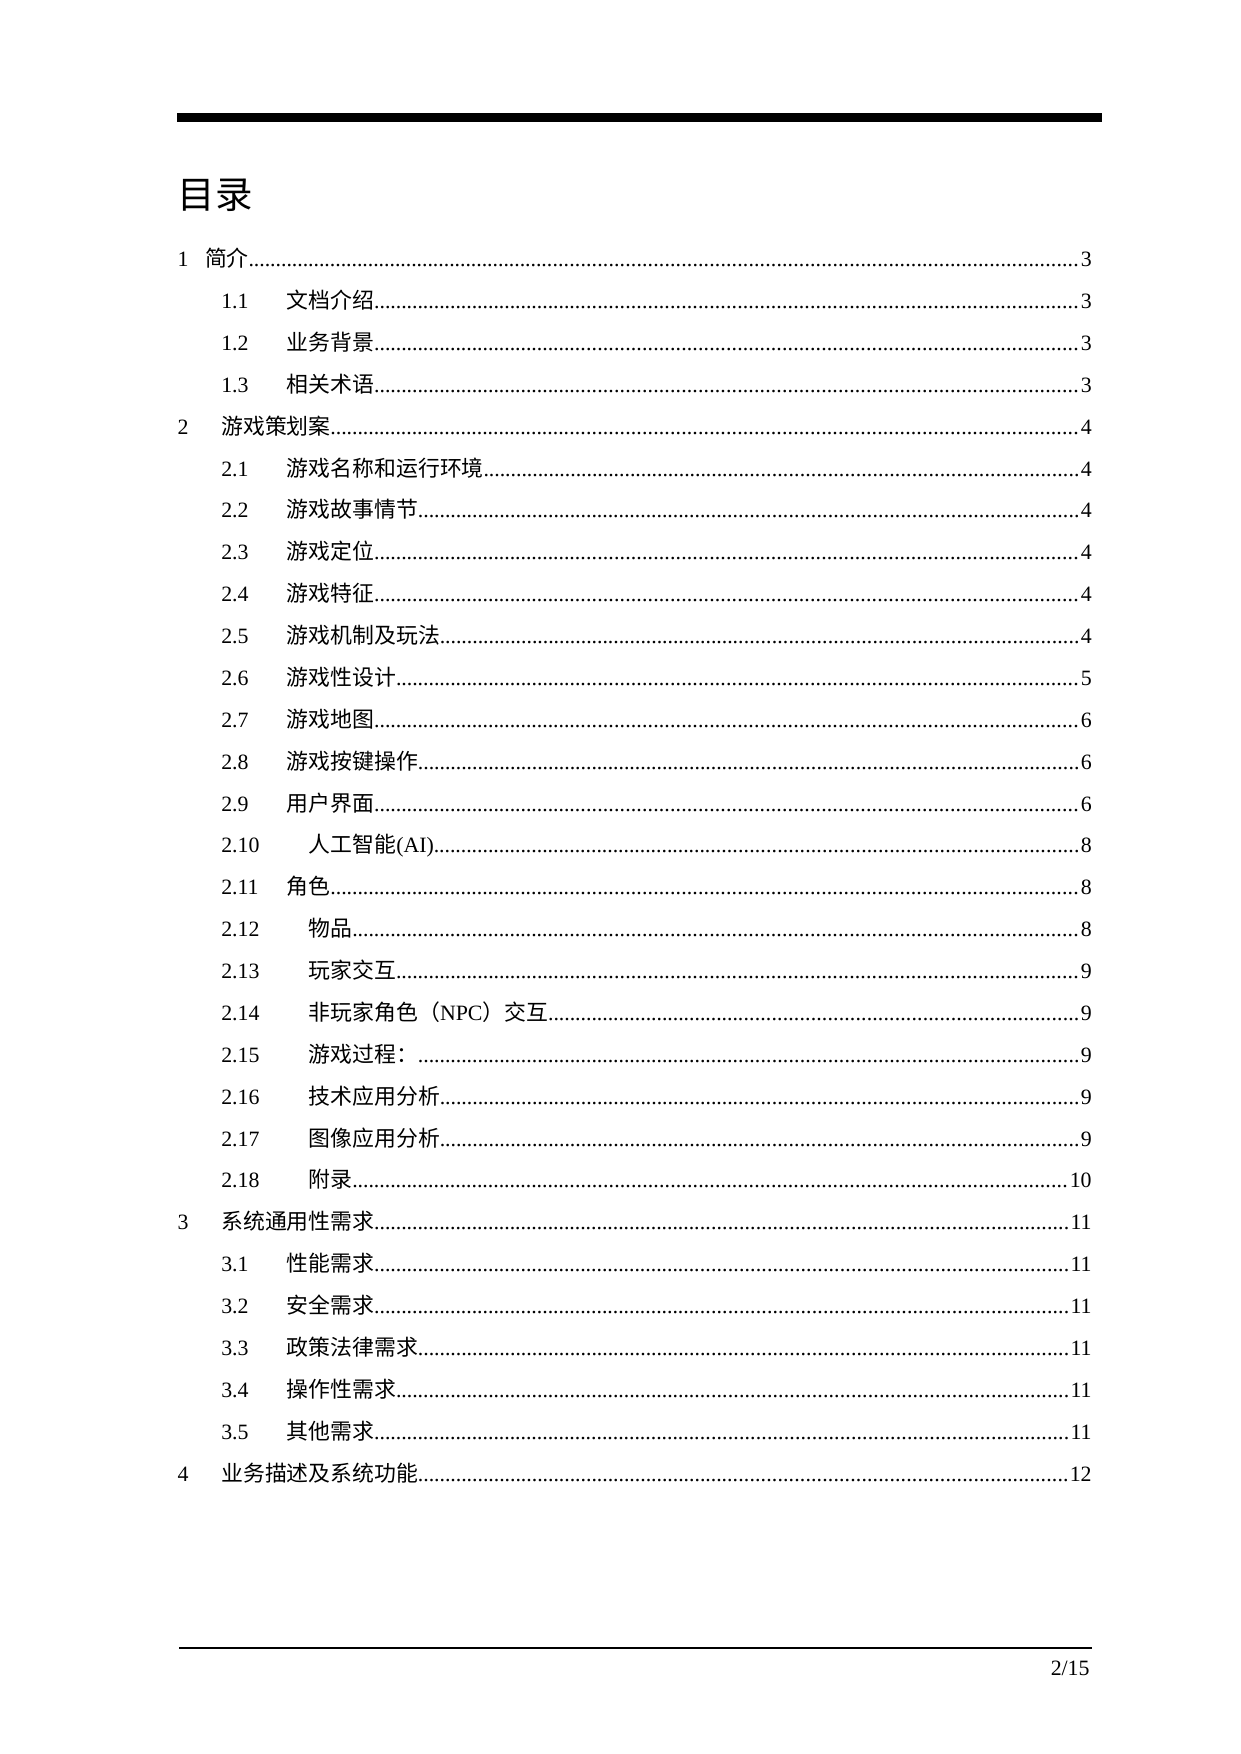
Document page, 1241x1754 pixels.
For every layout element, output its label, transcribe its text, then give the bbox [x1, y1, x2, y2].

text 4 业务描述及系统功能 12 [177, 1454, 1092, 1488]
text 3.5 其他需求 11 [221, 1413, 1092, 1447]
text 3.3 政策法律需求 11 [221, 1329, 1092, 1363]
text 3.1 性能需求 11 [221, 1245, 1092, 1279]
text 2.1 游戏名称和运行环境 4 [221, 449, 1092, 483]
text 1.1 文档介绍 3 [221, 282, 1092, 316]
text 3.4 操作性需求 11 [221, 1371, 1092, 1405]
text 2.5 游戏机制及玩法 4 [221, 617, 1092, 651]
text 2.10 人工智能(AI) 8 [221, 826, 1092, 860]
text 2.4 游戏特征 4 [221, 575, 1092, 609]
text 2.18 附录 10 [221, 1161, 1092, 1195]
text 1.3 相关术语 3 [221, 366, 1092, 400]
text 2.13 玩家交互 9 [221, 952, 1092, 986]
text 2.7 游戏地图 6 [221, 701, 1092, 735]
text 2.12 物品 8 [221, 910, 1092, 944]
text 1.2 业务背景 3 [221, 324, 1092, 358]
text 2.3 游戏定位 4 [221, 533, 1092, 567]
text 3 系统通用性需求 11 [177, 1203, 1092, 1237]
text 2.9 用户界面 6 [221, 784, 1092, 818]
text 2.17 图像应用分析 9 [221, 1119, 1092, 1153]
text 3.2 安全需求 11 [221, 1287, 1092, 1321]
text 2.6 游戏性设计 5 [221, 659, 1092, 693]
text 2 游戏策划案 4 [177, 408, 1092, 442]
text 2.2 游戏故事情节 4 [221, 491, 1092, 525]
text 目录 [177, 159, 1092, 227]
text 1 简介 3 [177, 240, 1092, 274]
text 2.11 角色 8 [221, 868, 1092, 902]
text 2.16 技术应用分析 9 [221, 1078, 1092, 1112]
text 2.14 非玩家角色（NPC）交互 9 [221, 994, 1092, 1028]
text 2.8 游戏按键操作 6 [221, 743, 1092, 777]
text 2.15 游戏过程： 9 [221, 1036, 1092, 1070]
